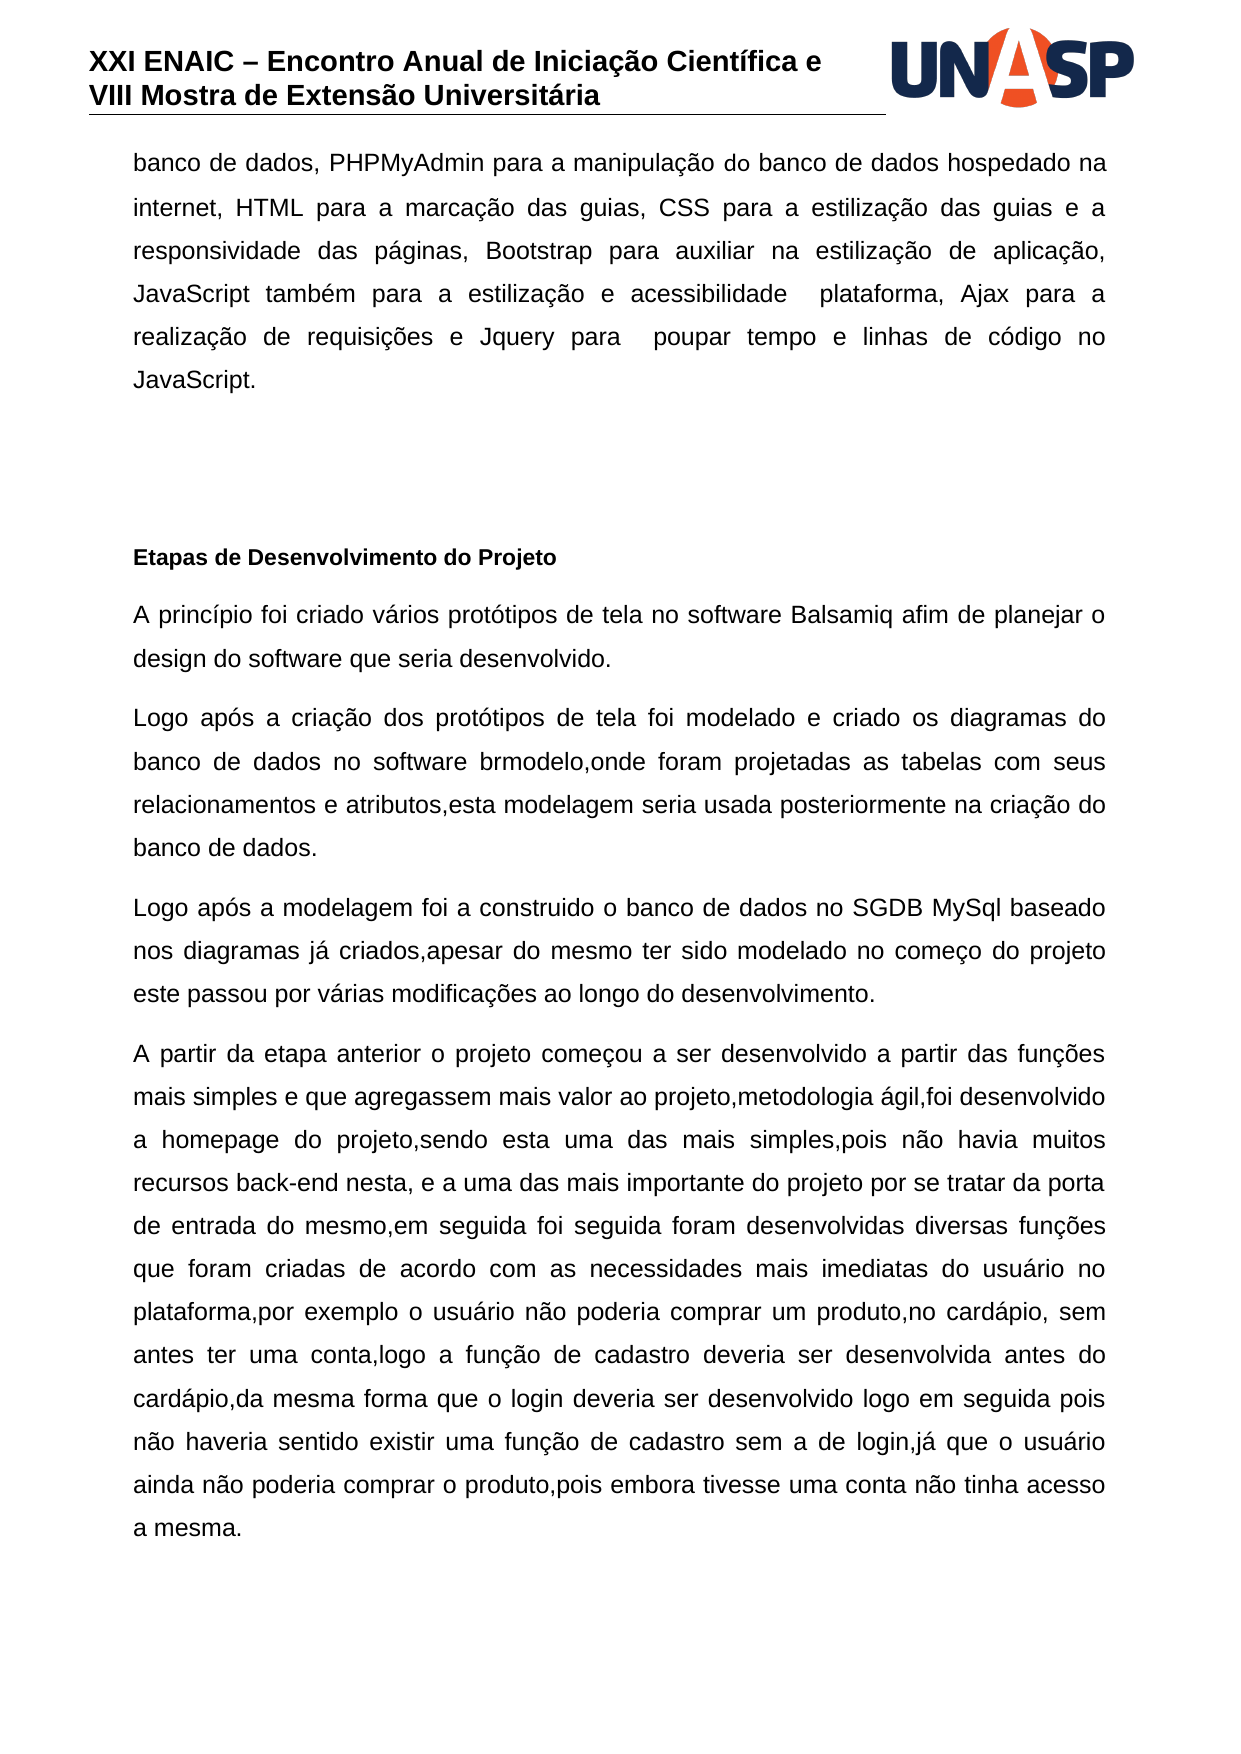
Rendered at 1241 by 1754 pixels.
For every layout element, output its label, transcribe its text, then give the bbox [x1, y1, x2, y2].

text A princípio foi criado vários protótipos de tela no software Balsamiq afim de planejar o design do software que seria desenvolvido. [133, 601, 1107, 672]
text Logo após a modelagem foi a construido o banco de dados no SGDB MySql baseado nos diagramas já criados,apesar do mesmo ter sido modelado no começo do projeto este passou por várias modificações ao longo do desenvolvimento. [133, 893, 1107, 1008]
picture [891, 25, 1134, 114]
text Logo após a criação dos protótipos de tela foi modelado e criado os diagramas do banco de dados no software brmodelo,onde foram projetadas as tabelas com seus relacionamentos e atributos,esta modelagem seria usada posteriormente na criação do banco de dados. [133, 703, 1107, 862]
text Etapas de Desenvolvimento do Projeto [133, 544, 1107, 571]
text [133, 148, 1107, 394]
text A partir da etapa anterior o projeto começou a ser desenvolvido a partir das funções mais simples e que agregassem mais valor ao projeto,metodologia ágil,foi desenvolvido a homepage do projeto,sendo esta uma das mais simples,pois não havia muitos recursos back-end nesta, e a uma das mais importante do projeto por se tratar da porta de entrada do mesmo,em seguida foi seguida foram desenvolvidas diversas funções que foram criadas de acordo com as necessidades mais imediatas do usuário no plataforma,por exemplo o usuário não poderia comprar um produto,no cardápio, sem antes ter uma conta,logo a função de cadastro deveria ser desenvolvida antes do cardápio,da mesma forma que o login deveria ser desenvolvido logo em seguida pois não haveria sentido existir uma função de cadastro sem a de login,já que o usuário ainda não poderia comprar o produto,pois embora tivesse uma conta não tinha acesso a mesma. [133, 1039, 1107, 1542]
